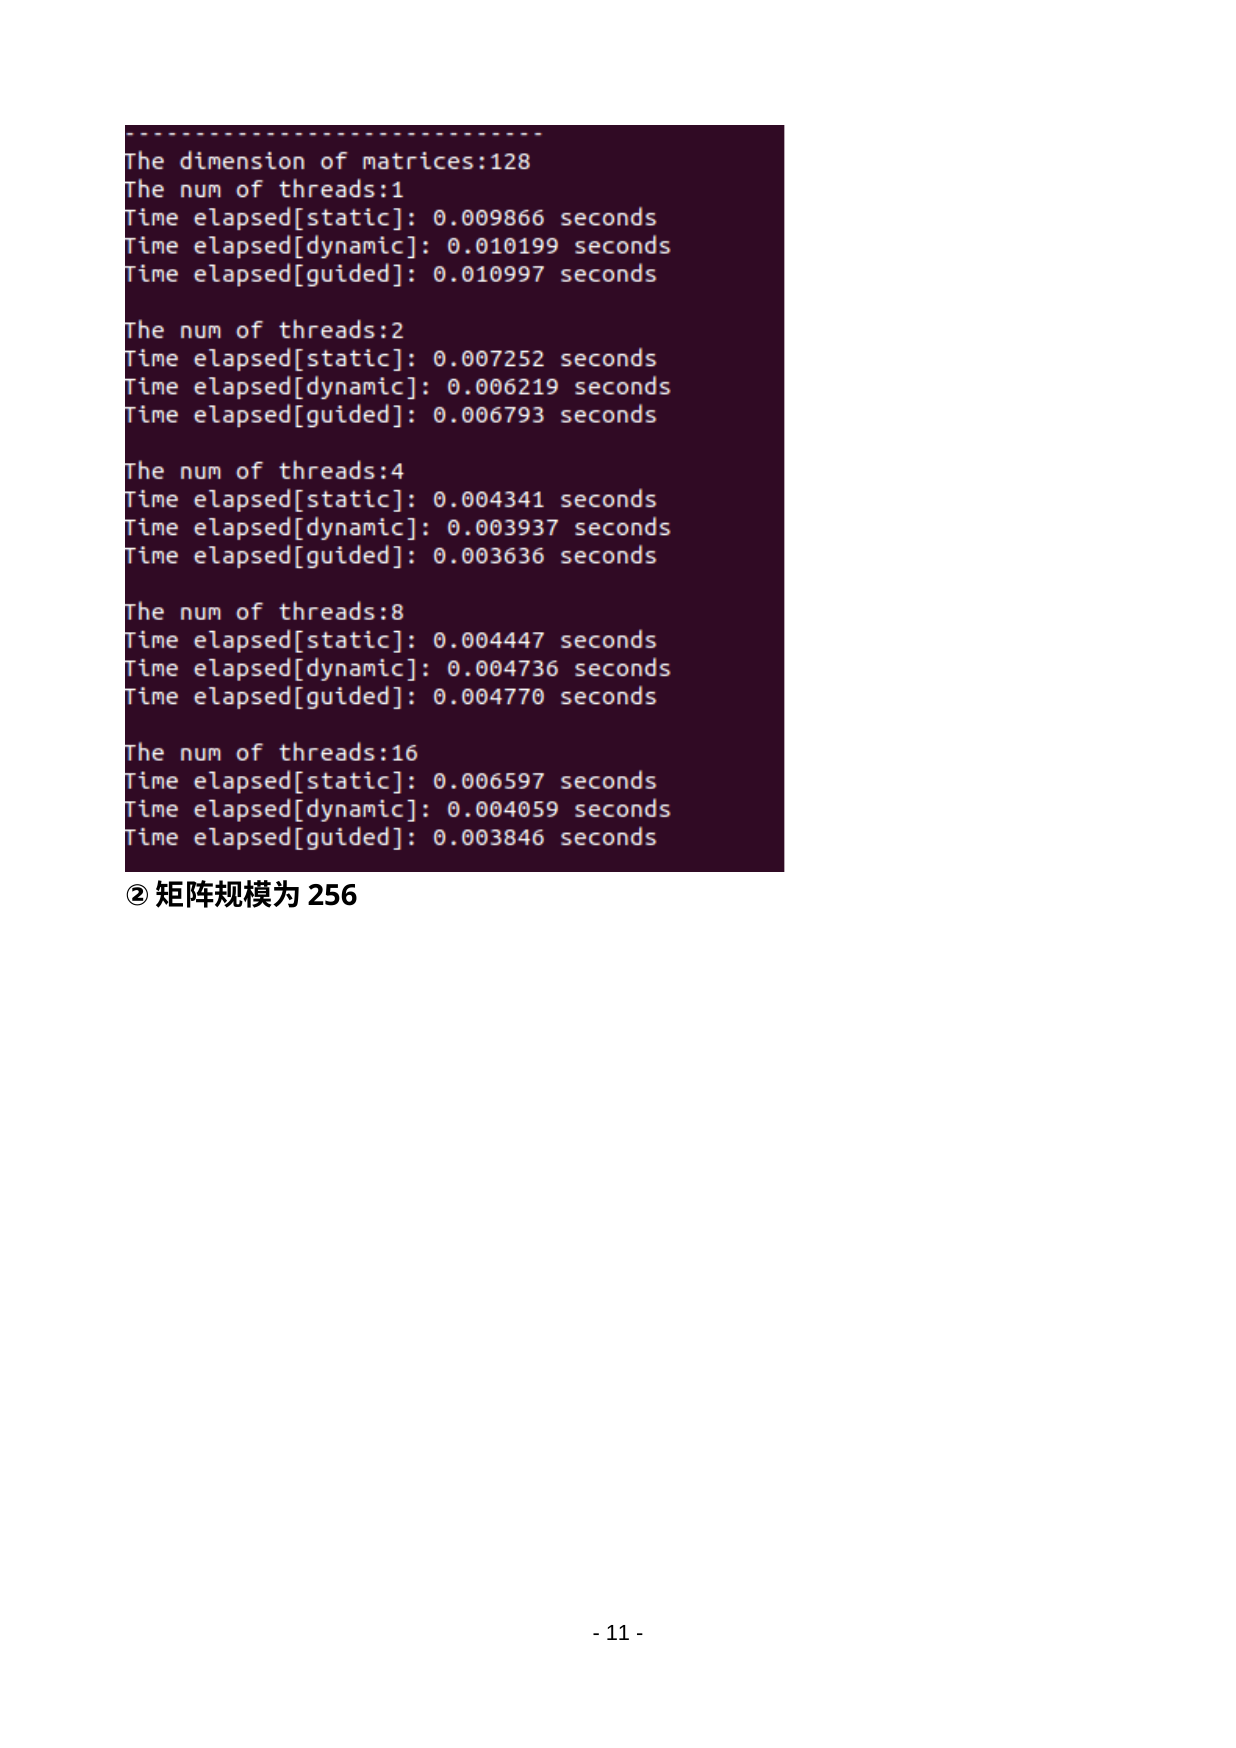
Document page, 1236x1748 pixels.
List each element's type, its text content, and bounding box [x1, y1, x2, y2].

picture [125, 125, 785, 872]
text ②矩阵规模为256 [125, 872, 1110, 914]
